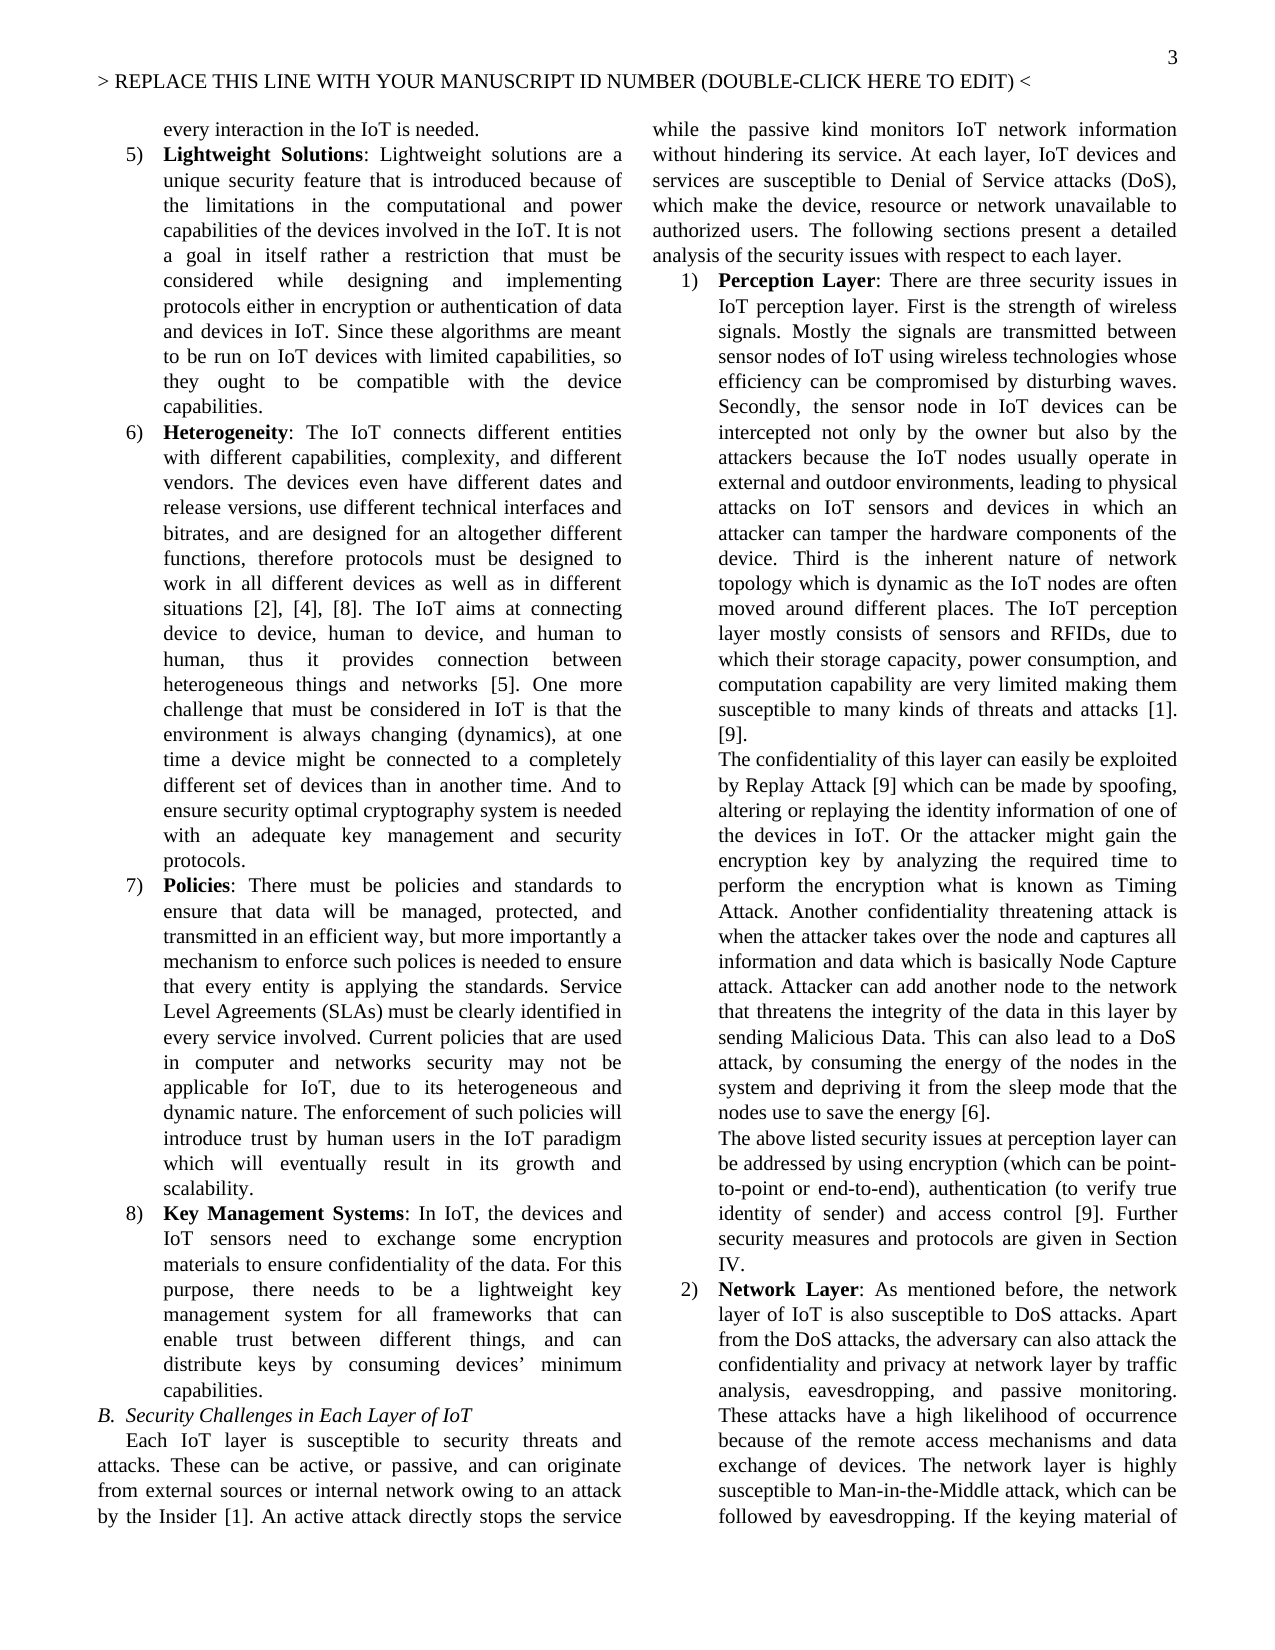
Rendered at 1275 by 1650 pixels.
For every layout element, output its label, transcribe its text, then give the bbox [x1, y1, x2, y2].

list Heterogeneity: The IoT connects different entities with different capabilities, complexity, and different vendors. The devices even have different dates and release versions, use different technical interfaces and bitrates, and are designed for an altogether different functions, therefore protocols must be designed to work in all different devices as well as in different situations , , . The IoT aims at connecting device to device, human to device, and human to human, thus it provides connection between heterogeneous things and networks . One more challenge that must be considered in IoT is that the environment is always changing (dynamics), at one time a device might be connected to a completely different set of devices than in another time. And to ensure security optimal cryptography system is needed with an adequate key management and security protocols. [126, 420, 622, 872]
list The confidentiality of this layer can easily be exploited by Replay Attack which can be made by spoofing, altering or replaying the identity information of one of the devices in IoT. Or the attacker might gain the encryption key by analyzing the required time to perform the encryption what is known as Timing Attack. Another confidentiality threatening attack is when the attacker takes over the node and captures all information and data which is basically Node Capture attack. Attacker can add another node to the network that threatens the integrity of the data in this layer by sending Malicious Data. This can also lead to a DoS attack, by consuming the energy of the nodes in the system and depriving it from the sleep mode that the nodes use to save the energy . [718, 747, 1177, 1124]
list Lightweight Solutions: Lightweight solutions are a unique security feature that is introduced because of the limitations in the computational and power capabilities of the devices involved in the IoT. It is not a goal in itself rather a restriction that must be considered while designing and implementing protocols either in encryption or authentication of data and devices in IoT. Since these algorithms are meant to be run on IoT devices with limited capabilities, so they ought to be compatible with the device capabilities. [126, 142, 622, 418]
list Policies: There must be policies and standards to ensure that data will be managed, protected, and transmitted in an efficient way, but more importantly a mechanism to enforce such polices is needed to ensure that every entity is applying the standards. Service Level Agreements (SLAs) must be clearly identified in every service involved. Current policies that are used in computer and networks security may not be applicable for IoT, due to its heterogeneous and dynamic nature. The enforcement of such policies will introduce trust by human users in the IoT paradigm which will eventually result in its growth and scalability. [126, 873, 622, 1200]
list The above listed security issues at perception layer can be addressed by using encryption (which can be point-to-point or end-to-end), authentication (to verify true identity of sender) and access control . Further security measures and protocols are given in Section IV. [718, 1126, 1177, 1276]
list Security Challenges in Each Layer of IoT [97, 1403, 622, 1427]
text Each IoT layer is susceptible to security threats and attacks. These can be active, or passive, and can originate from external sources or internal network owing to an attack by the Insider . An active attack directly stops the service while the passive kind monitors IoT network information without hindering its service. At each layer, IoT devices and services are susceptible to Denial of Service attacks (DoS), which make the device, resource or network unavailable to authorized users. The following sections present a detailed analysis of the security issues with respect to each layer. [97, 1428, 622, 1528]
list Key Management Systems: In IoT, the devices and IoT sensors need to exchange some encryption materials to ensure confidentiality of the data. For this purpose, there needs to be a lightweight key management system for all frameworks that can enable trust between different things, and can distribute keys by consuming devices’ minimum capabilities. [126, 1201, 622, 1402]
list Perception Layer: There are three security issues in IoT perception layer. First is the strength of wireless signals. Mostly the signals are transmitted between sensor nodes of IoT using wireless technologies whose efficiency can be compromised by disturbing waves. Secondly, the sensor node in IoT devices can be intercepted not only by the owner but also by the attackers because the IoT nodes usually operate in external and outdoor environments, leading to physical attacks on IoT sensors and devices in which an attacker can tamper the hardware components of the device. Third is the inherent nature of network topology which is dynamic as the IoT nodes are often moved around different places. The IoT perception layer mostly consists of sensors and RFIDs, due to which their storage capacity, power consumption, and computation capability are very limited making them susceptible to many kinds of threats and attacks .. [681, 268, 1177, 746]
text Each IoT layer is susceptible to security threats and attacks. These can be active, or passive, and can originate from external sources or internal network owing to an attack by the Insider . An active attack directly stops the service while the passive kind monitors IoT network information without hindering its service. At each layer, IoT devices and services are susceptible to Denial of Service attacks (DoS), which make the device, resource or network unavailable to authorized users. The following sections present a detailed analysis of the security issues with respect to each layer. [652, 117, 1177, 267]
